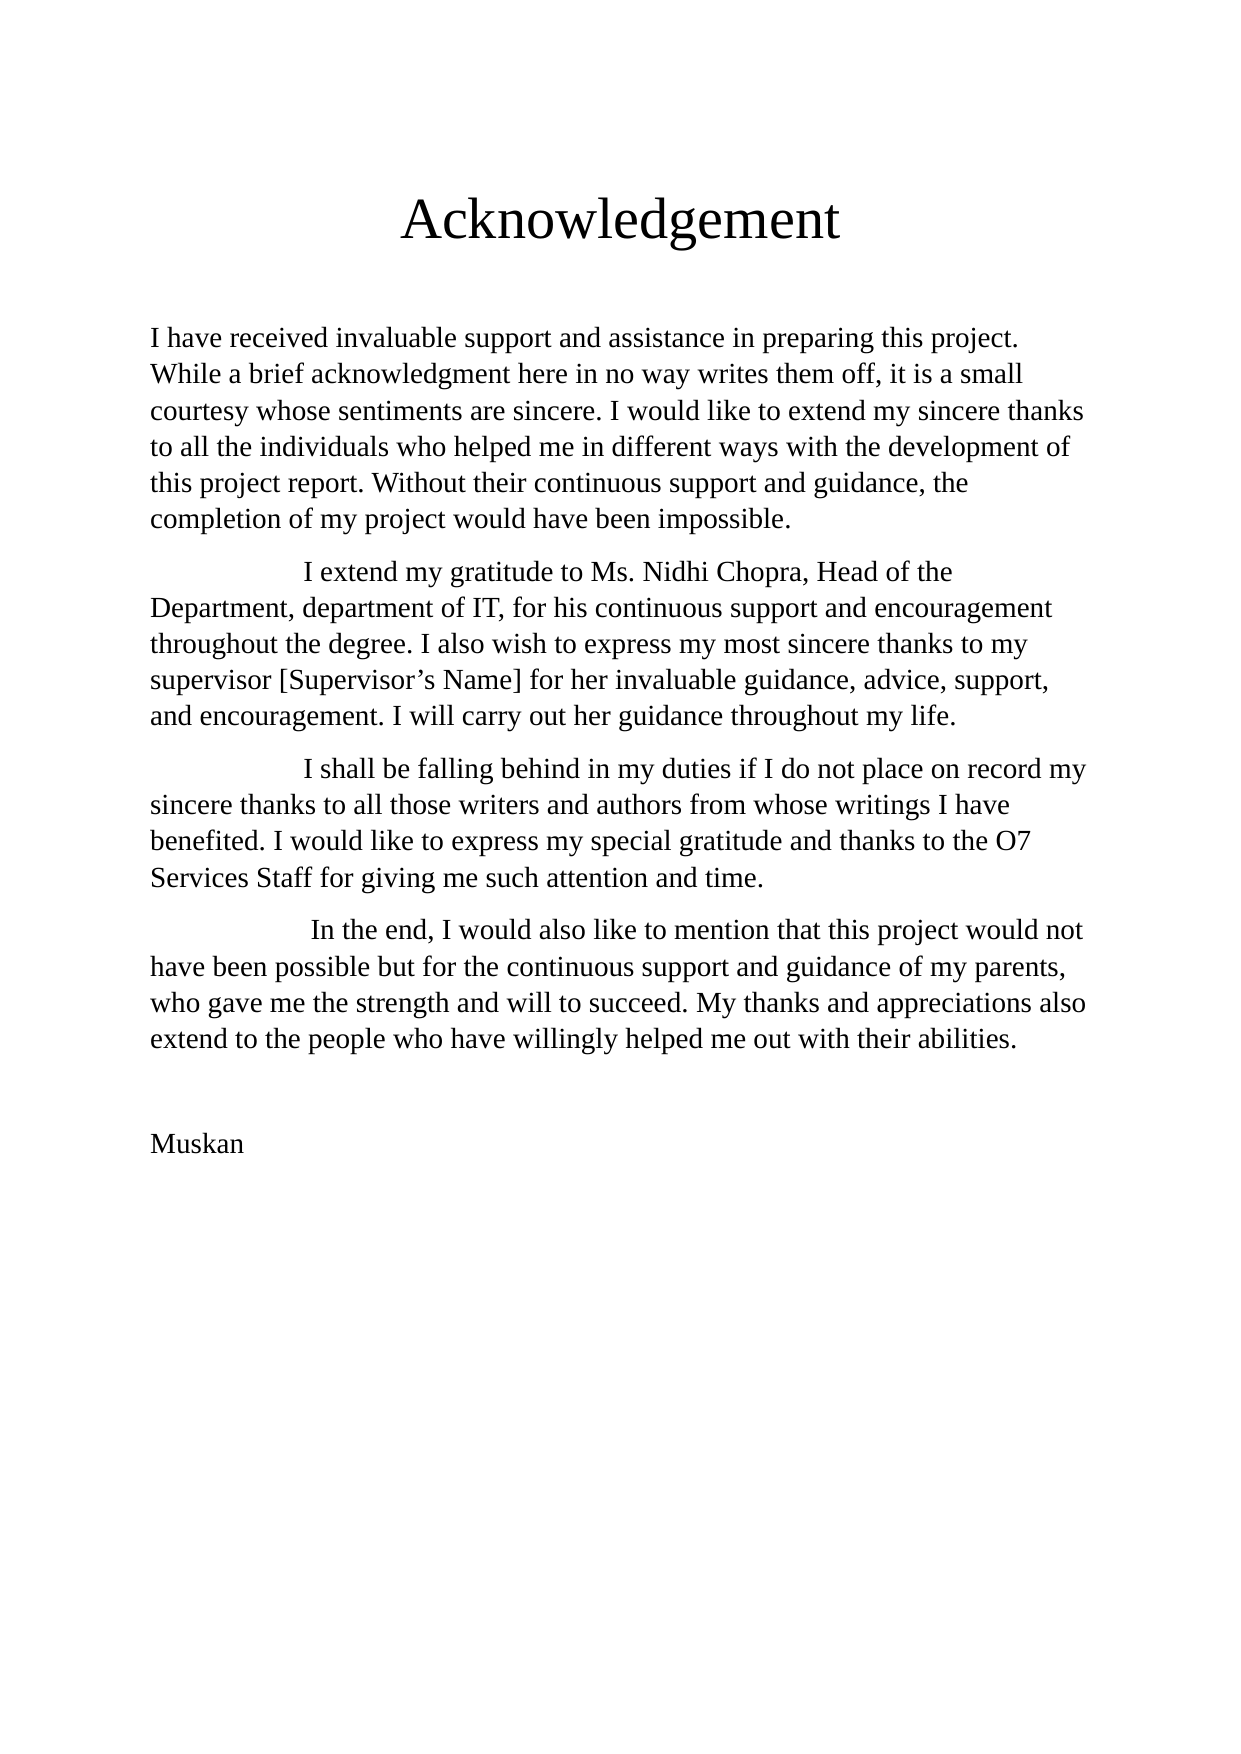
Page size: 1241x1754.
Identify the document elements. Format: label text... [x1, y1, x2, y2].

text I extend my gratitude to Ms. Nidhi Chopra, Head of the Department, department of IT, for his continuous support and encouragement throughout the degree. I also wish to express my most sincere thanks to my supervisor [Supervisor’s Name] for her invaluable guidance, advice, support, and encouragement. I will carry out her guidance throughout my life. [150, 554, 1090, 732]
text Acknowledgement [150, 183, 1090, 251]
text Muskan [150, 1127, 1090, 1160]
text I shall be falling behind in my duties if I do not place on record my sincere thanks to all those writers and authors from whose writings I have benefited. I would like to express my special gratitude and thanks to the O7 Services Staff for giving me such attention and time. [150, 751, 1090, 893]
text I have received invaluable support and assistance in preparing this project. While a brief acknowledgment here in no way writes them off, it is a small courtesy whose sentiments are sincere. I would like to extend my sincere thanks to all the individuals who helped me in different ways with the development of this project report. Without their continuous support and guidance, the completion of my project would have been impossible. [150, 320, 1090, 534]
text In the end, I would also like to mention that this project would not have been possible but for the continuous support and guidance of my parents, who gave me the strength and will to succeed. My thanks and appreciations also extend to the people who have willingly helped me out with their abilities. [150, 912, 1090, 1054]
